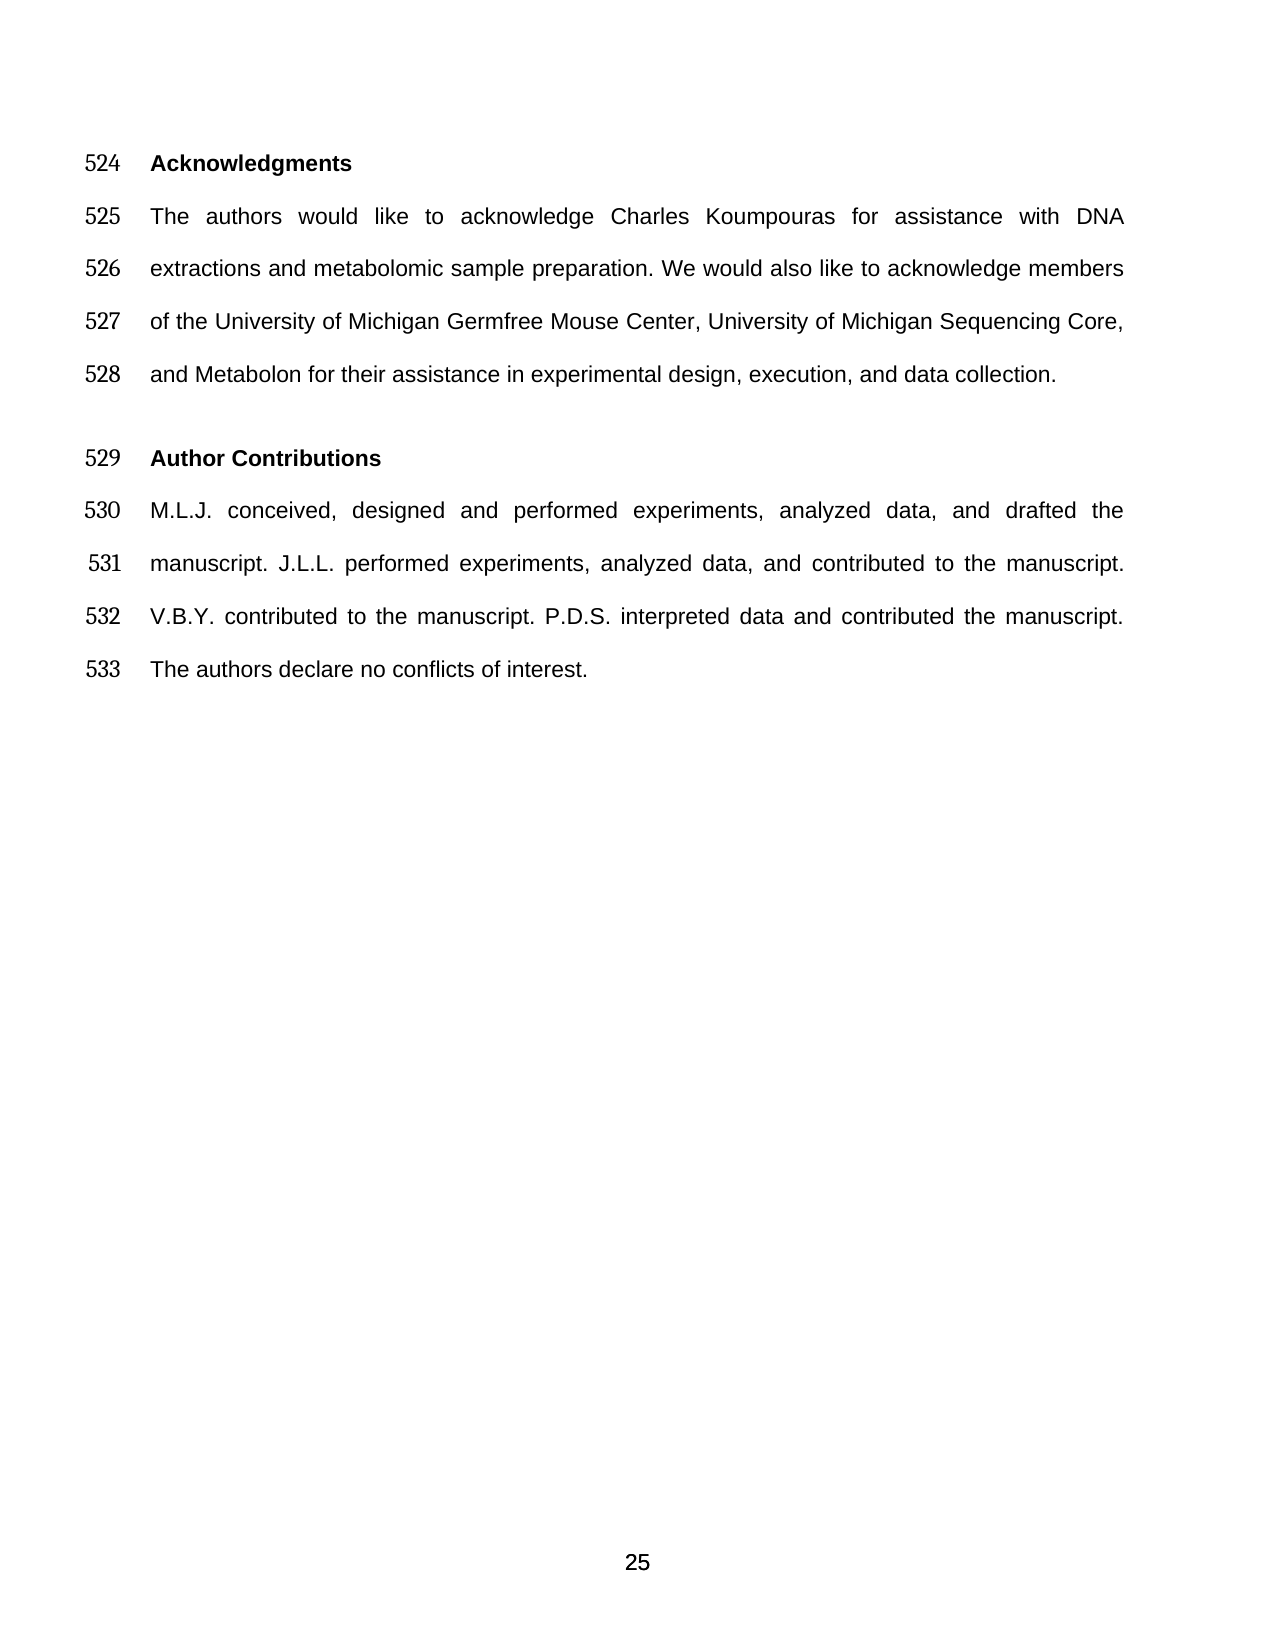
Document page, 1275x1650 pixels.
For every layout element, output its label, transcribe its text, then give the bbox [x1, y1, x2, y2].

subtitle Author Contributions [150, 445, 1125, 471]
text The authors would like to acknowledge Charles Koumpouras for assistance with DNA extractions and metabolomic sample preparation. We would also like to acknowledge members of the University of Michigan Germfree Mouse Center, University of Michigan Sequencing Core, and Metabolon for their assistance in experimental design, execution, and data collection. [150, 203, 1125, 387]
text M.L.J. conceived, designed and performed experiments, analyzed data, and drafted the manuscript. J.L.L. performed experiments, analyzed data, and contributed to the manuscript. V.B.Y. contributed to the manuscript. P.D.S. interpreted data and contributed the manuscript. The authors declare no conflicts of interest. [150, 497, 1125, 682]
subtitle Acknowledgments [150, 150, 1125, 176]
